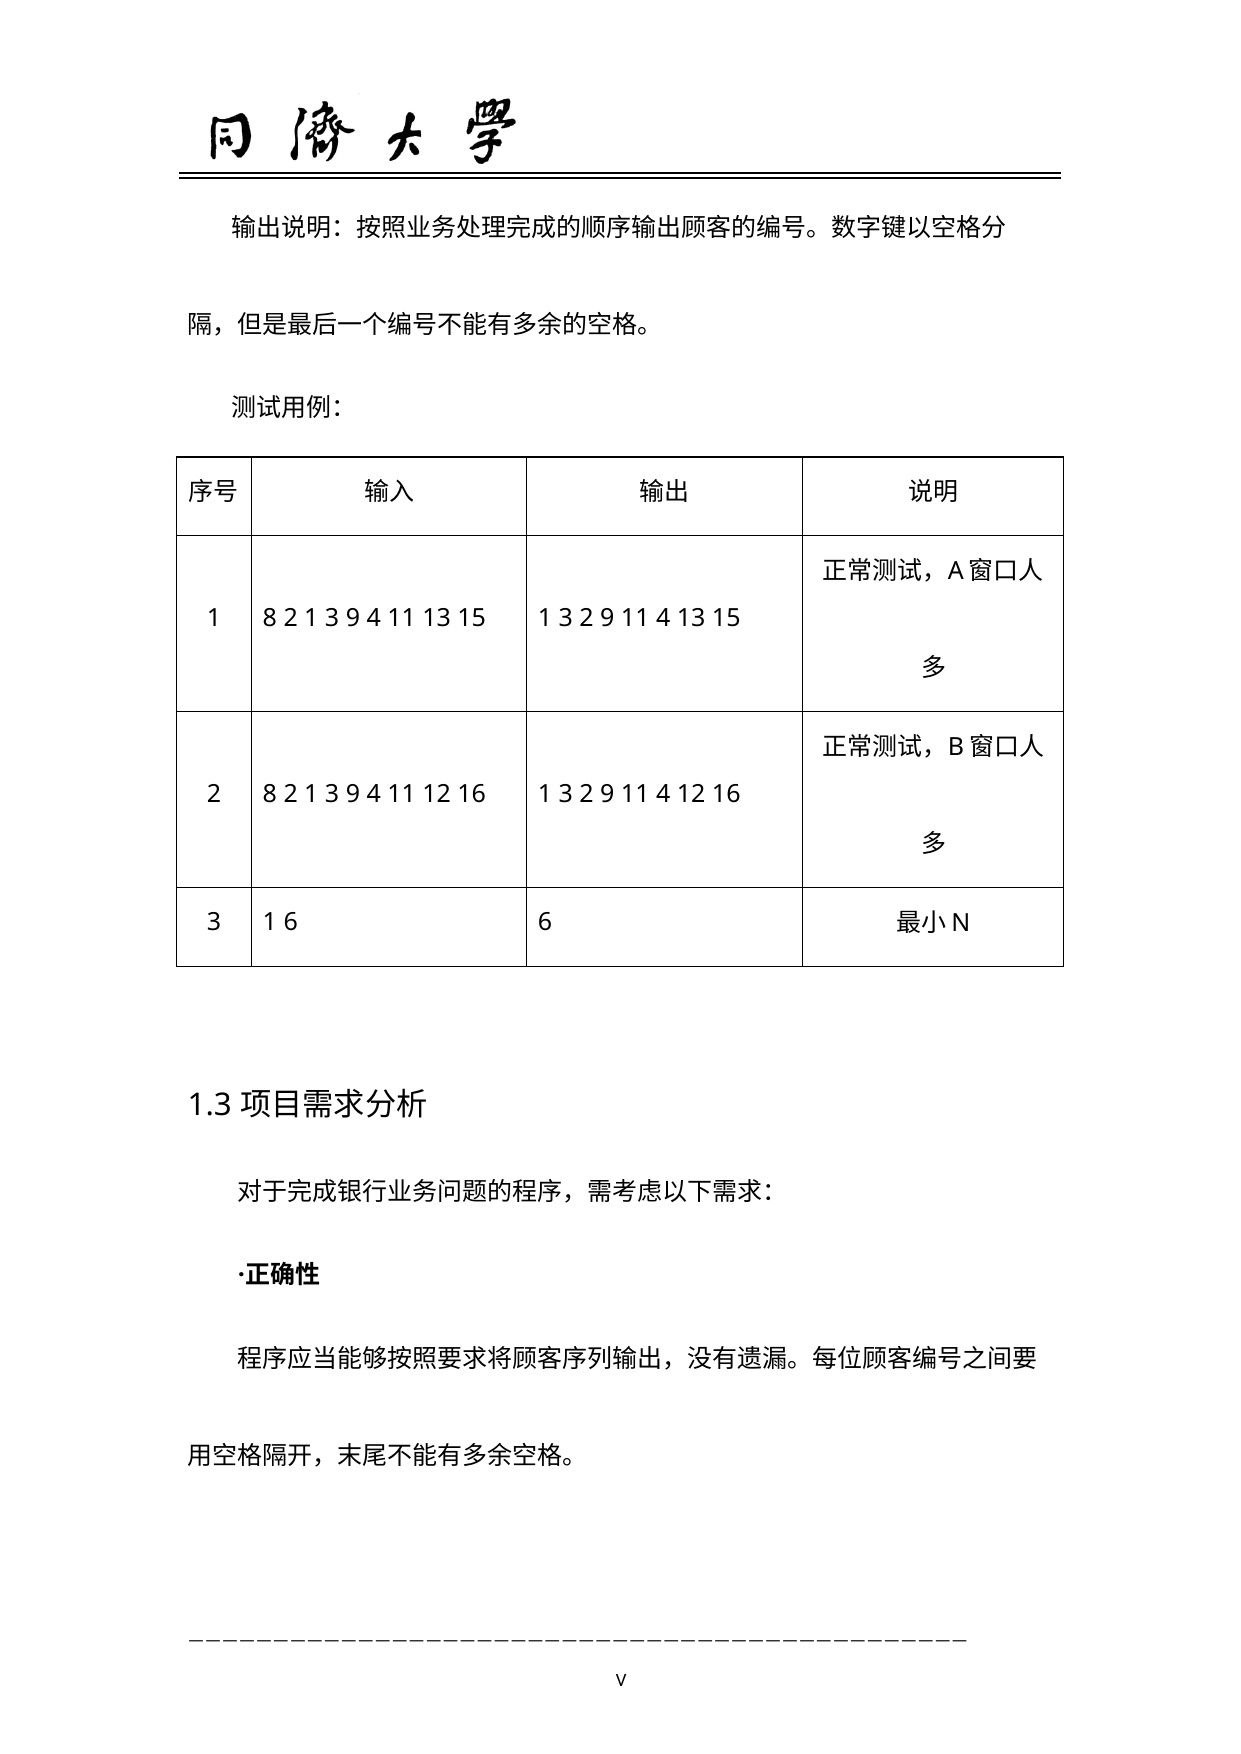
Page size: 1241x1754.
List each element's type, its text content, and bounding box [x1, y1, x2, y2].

table_cell 8 2 1 3 9 4 11 13 15 [252, 536, 526, 711]
text 对于完成银行业务问题的程序，需考虑以下需求： [187, 1157, 1053, 1222]
table_header 说明 [803, 458, 1063, 535]
table_cell 1 6 [252, 888, 526, 966]
text 输出说明：按照业务处理完成的顺序输出顾客的编号。数字键以空格分隔，但是最后一个编号不能有多余的空格。 [187, 193, 1053, 355]
table_cell 8 2 1 3 9 4 11 12 16 [252, 712, 526, 887]
table_cell 最小N [803, 888, 1063, 966]
table_header 输入 [252, 458, 526, 535]
table_cell 3 [177, 888, 251, 966]
table_cell 1 3 2 9 11 4 12 16 [527, 712, 802, 887]
text 程序应当能够按照要求将顾客序列输出，没有遗漏。每位顾客编号之间要用空格隔开，末尾不能有多余空格。 [187, 1324, 1053, 1486]
table_header 输出 [527, 458, 802, 535]
table_cell 正常测试，A窗口人多 [803, 536, 1063, 711]
table_cell 1 3 2 9 11 4 13 15 [527, 536, 802, 711]
table_header 序号 [177, 458, 251, 535]
text 测试用例： [187, 373, 1053, 438]
table_cell 2 [177, 712, 251, 887]
table_cell 1 [177, 536, 251, 711]
table_cell 6 [527, 888, 802, 966]
text ·正确性 [187, 1241, 1053, 1306]
table_cell 正常测试，B窗口人多 [803, 712, 1063, 887]
text 1.3 项目需求分析 [187, 1070, 1053, 1135]
picture [187, 90, 535, 171]
